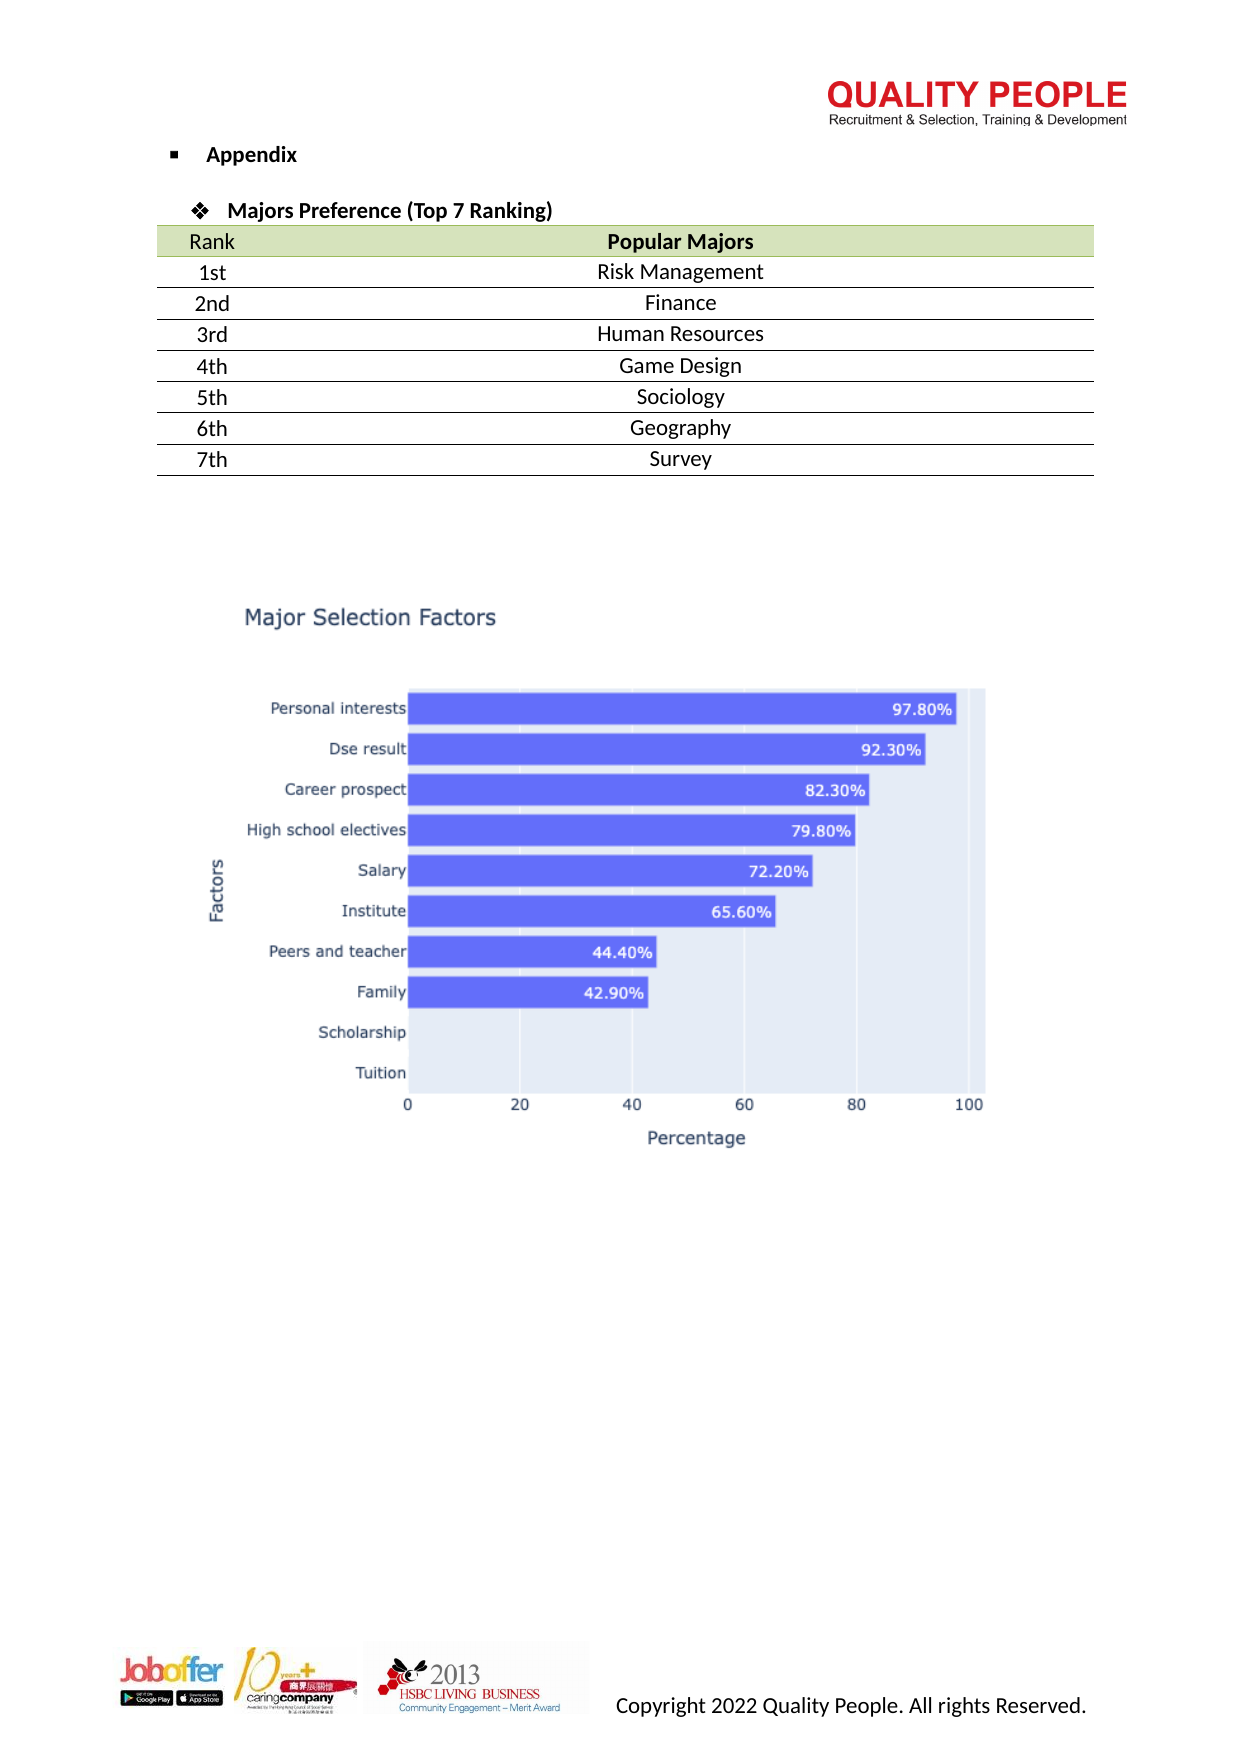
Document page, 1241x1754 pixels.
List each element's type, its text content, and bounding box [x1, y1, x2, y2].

table_cell Geography [267, 413, 1094, 443]
table_cell 2nd [157, 288, 267, 318]
picture [233, 1647, 358, 1714]
picture [828, 81, 1127, 126]
picture [200, 562, 1087, 1195]
table_header Rank [157, 226, 267, 256]
list Majors Preference (Top 7 Ranking) [189, 197, 1128, 225]
picture [112, 1647, 229, 1714]
picture [362, 1641, 590, 1714]
table_cell 7th [157, 445, 267, 475]
table_cell 5th [157, 382, 267, 412]
table_cell Sociology [267, 382, 1094, 412]
table_cell 4th [157, 351, 267, 381]
table_cell 1st [157, 257, 267, 287]
table_cell Game Design [267, 351, 1094, 381]
table_cell Human Resources [267, 320, 1094, 350]
table_cell Risk Management [267, 257, 1094, 287]
table_cell Finance [267, 288, 1094, 318]
table_cell 3rd [157, 320, 267, 350]
table_cell 6th [157, 413, 267, 443]
table_cell Survey [267, 445, 1094, 475]
list Appendix [169, 141, 1128, 169]
table_header Popular Majors [267, 226, 1094, 256]
